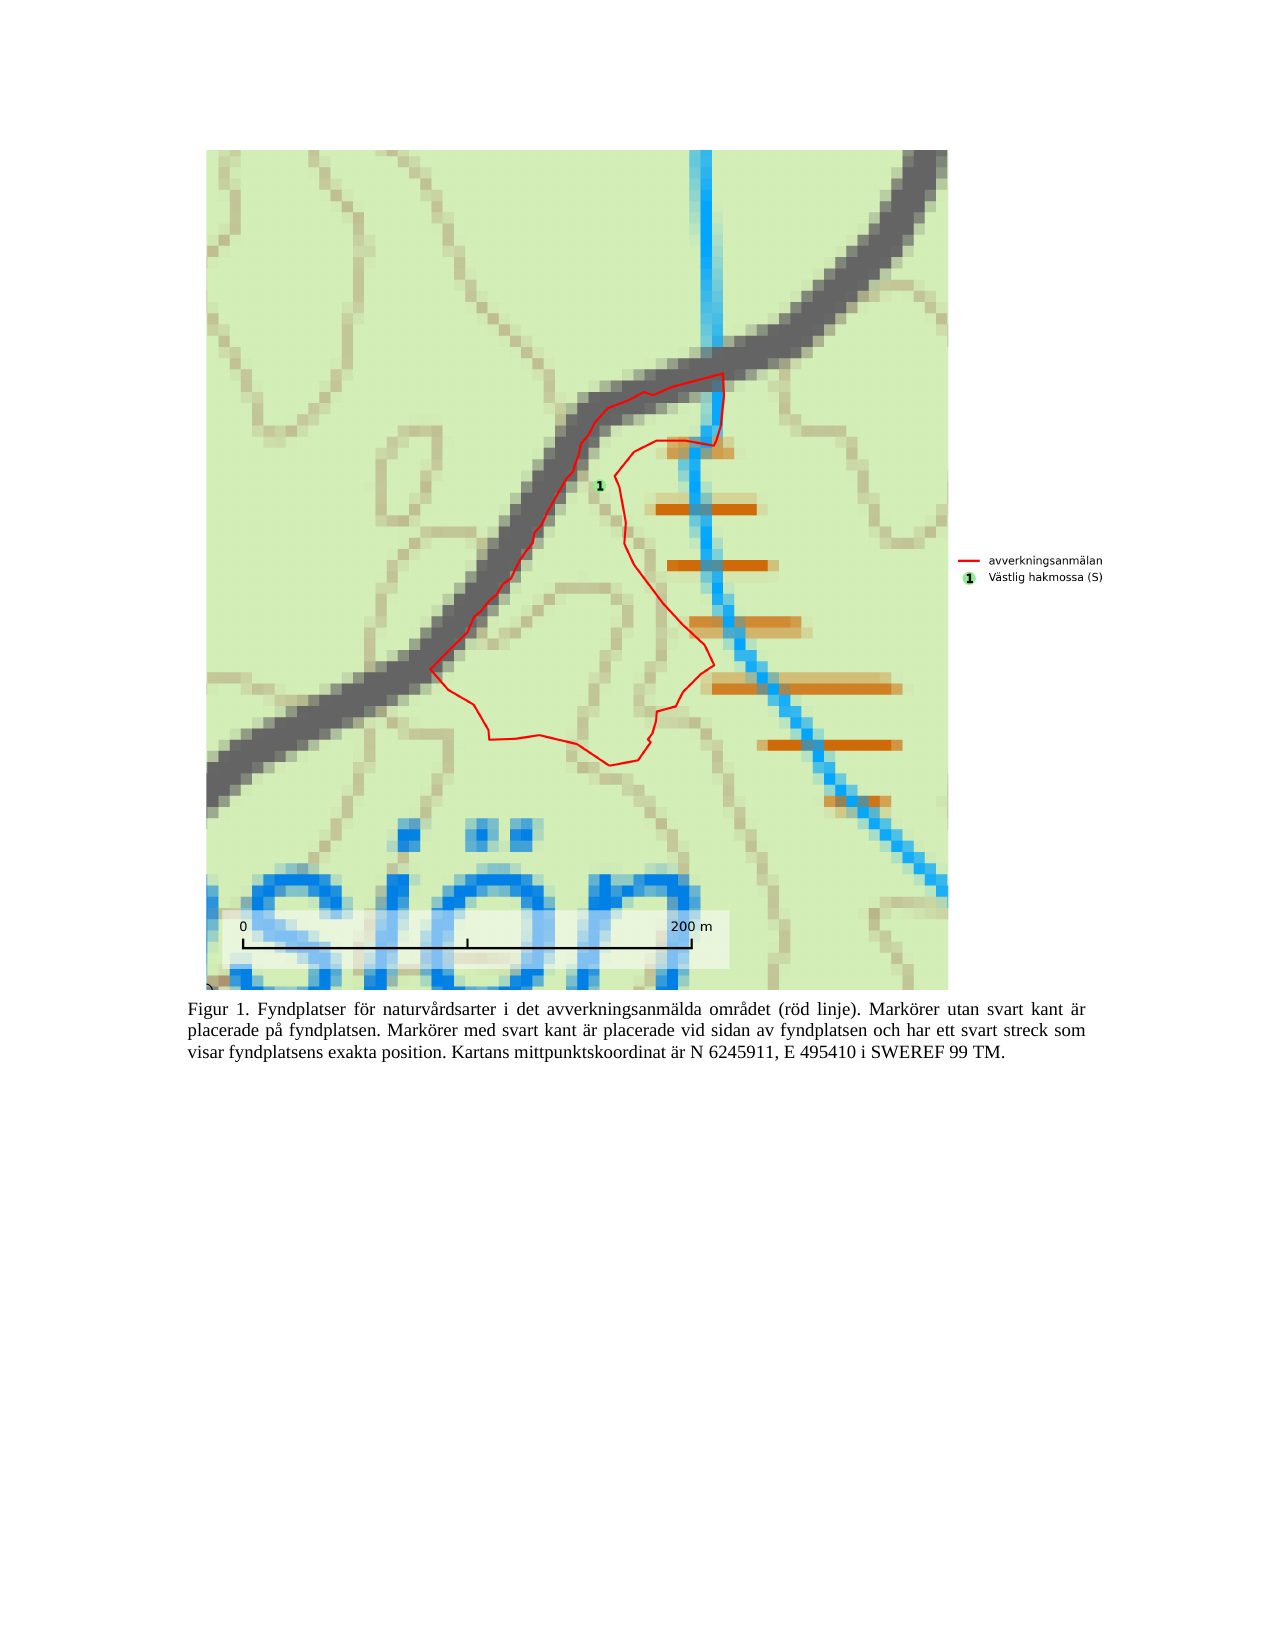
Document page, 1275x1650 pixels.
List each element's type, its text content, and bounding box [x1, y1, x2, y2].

text Figur 1. Fyndplatser för naturvårdsarter i det avverkningsanmälda området (röd linje). Markörer utan svart kant är placerade på fyndplatsen. Markörer med svart kant är placerade vid sidan av fyndplatsen och har ett svart streck som visar fyndplatsens exakta position. Kartans mittpunktskoordinat är N 6245911, E 495410 i SWEREF 99 TM. [187, 997, 1087, 1062]
picture [206, 150, 1107, 990]
